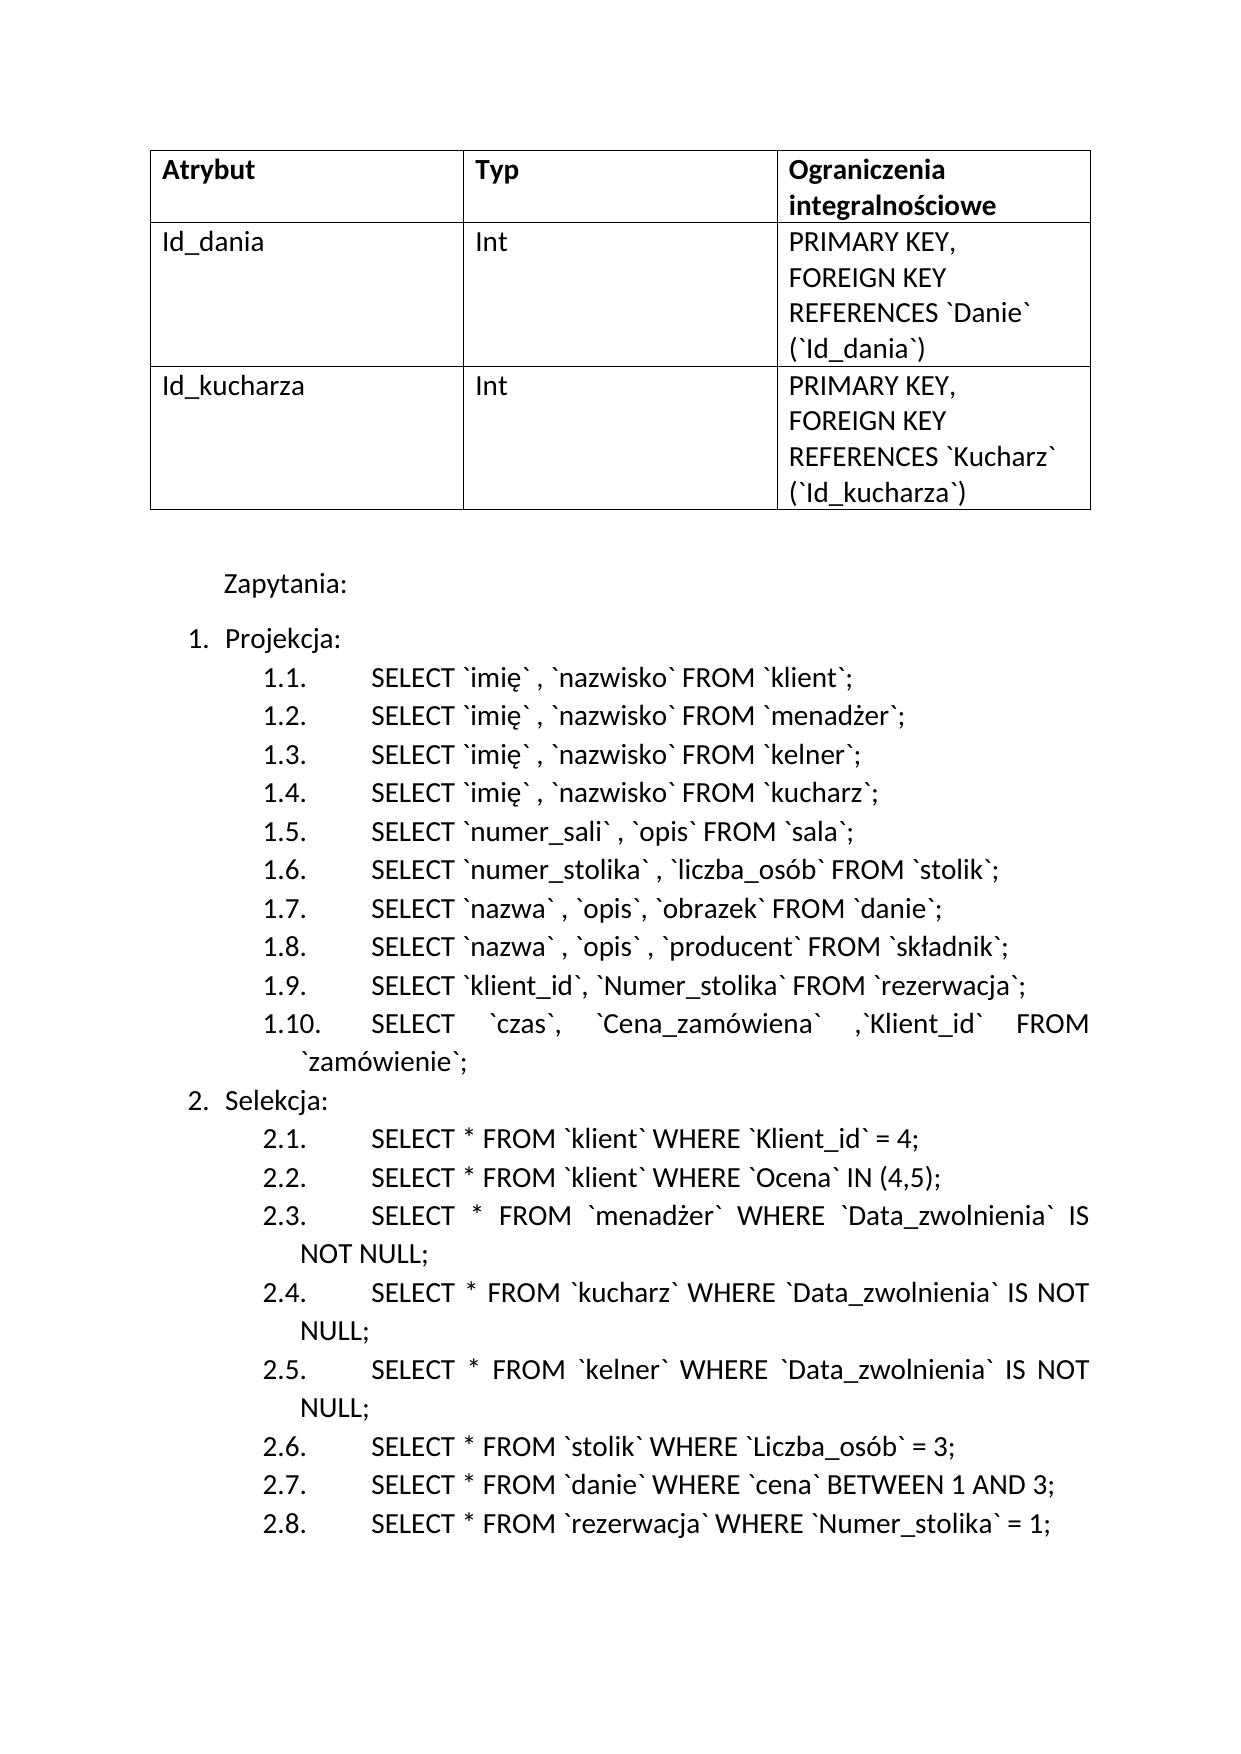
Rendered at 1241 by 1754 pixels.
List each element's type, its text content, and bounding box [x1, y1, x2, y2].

list SELECT * FROM `rezerwacja` WHERE `Numer_stolika` = 1; [262, 1505, 1090, 1540]
table_cell Int [464, 223, 777, 366]
table_cell Id_dania [151, 223, 463, 366]
list Selekcja: [187, 1082, 1090, 1117]
list SELECT * FROM `kelner` WHERE `Data_zwolnienia` IS NOT NULL; [262, 1351, 1090, 1425]
list SELECT `nazwa` , `opis` , `producent` FROM `składnik`; [262, 928, 1090, 964]
list SELECT `nazwa` , `opis`, `obrazek` FROM `danie`; [262, 890, 1090, 925]
list SELECT `imię` , `nazwisko` FROM `kucharz`; [262, 774, 1090, 810]
list Projekcja: [187, 621, 1090, 656]
list SELECT * FROM `menadżer` WHERE `Data_zwolnienia` IS NOT NULL; [262, 1197, 1090, 1271]
table_cell Int [464, 367, 777, 509]
list SELECT * FROM `klient` WHERE `Klient_id` = 4; [262, 1120, 1090, 1156]
table_header Ograniczenia integralnościowe [778, 151, 1090, 222]
list SELECT `imię` , `nazwisko` FROM `klient`; [262, 659, 1090, 695]
list SELECT `imię` , `nazwisko` FROM `menadżer`; [262, 697, 1090, 733]
list SELECT * FROM `stolik` WHERE `Liczba_osób` = 3; [262, 1428, 1090, 1463]
table_header Atrybut [151, 151, 463, 222]
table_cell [778, 223, 1090, 366]
list SELECT `numer_sali` , `opis` FROM `sala`; [262, 813, 1090, 848]
table_header Typ [464, 151, 777, 222]
list SELECT `klient_id`, `Numer_stolika` FROM `rezerwacja`; [262, 967, 1090, 1002]
list SELECT * FROM `klient` WHERE `Ocena` IN (4,5); [262, 1159, 1090, 1194]
text Zapytania: [150, 566, 1090, 601]
list SELECT `numer_stolika` , `liczba_osób` FROM `stolik`; [262, 851, 1090, 887]
list SELECT `imię` , `nazwisko` FROM `kelner`; [262, 736, 1090, 772]
table_cell Id_kucharza [151, 367, 463, 509]
table_cell PRIMARY KEY, FOREIGN KEY REFERENCES `Kucharz` (`Id_kucharza`) [778, 367, 1090, 509]
list SELECT * FROM `danie` WHERE `cena` BETWEEN 1 AND 3; [262, 1466, 1090, 1502]
list SELECT `czas`, `Cena_zamówiena` ,`Klient_id` FROM `zamówienie`; [262, 1005, 1090, 1079]
list SELECT * FROM `kucharz` WHERE `Data_zwolnienia` IS NOT NULL; [262, 1274, 1090, 1348]
